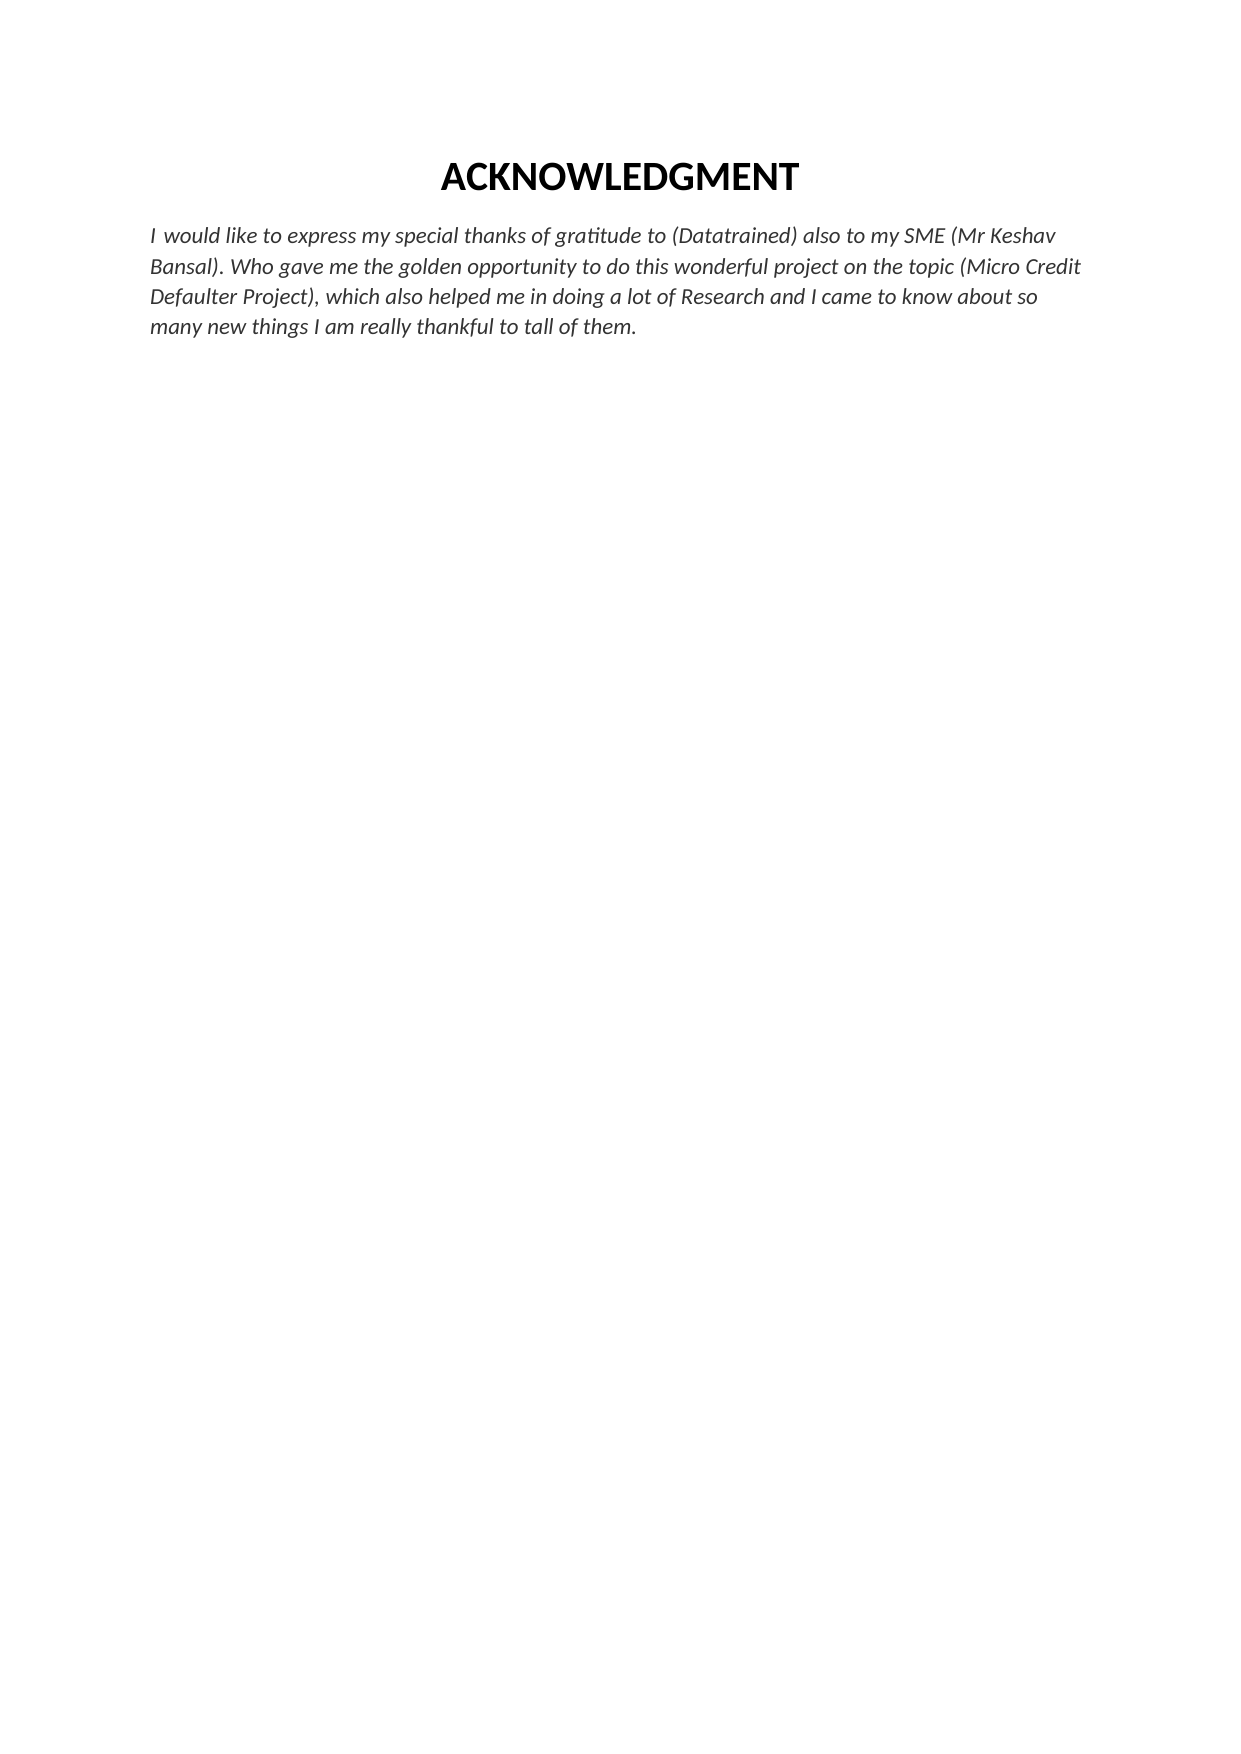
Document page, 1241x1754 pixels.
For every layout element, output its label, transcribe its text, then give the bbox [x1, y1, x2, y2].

text ACKNOWLEDGMENT [150, 150, 1090, 201]
text I would like to express my special thanks of gratitude to (Datatrained) also to my SME (Mr Keshav Bansal). Who gave me the golden opportunity to do this wonderful project on the topic (Micro Credit Defaulter Project), which also helped me in doing a lot of Research and I came to know about so many new things I am really thankful to tall of them. [150, 222, 1090, 340]
